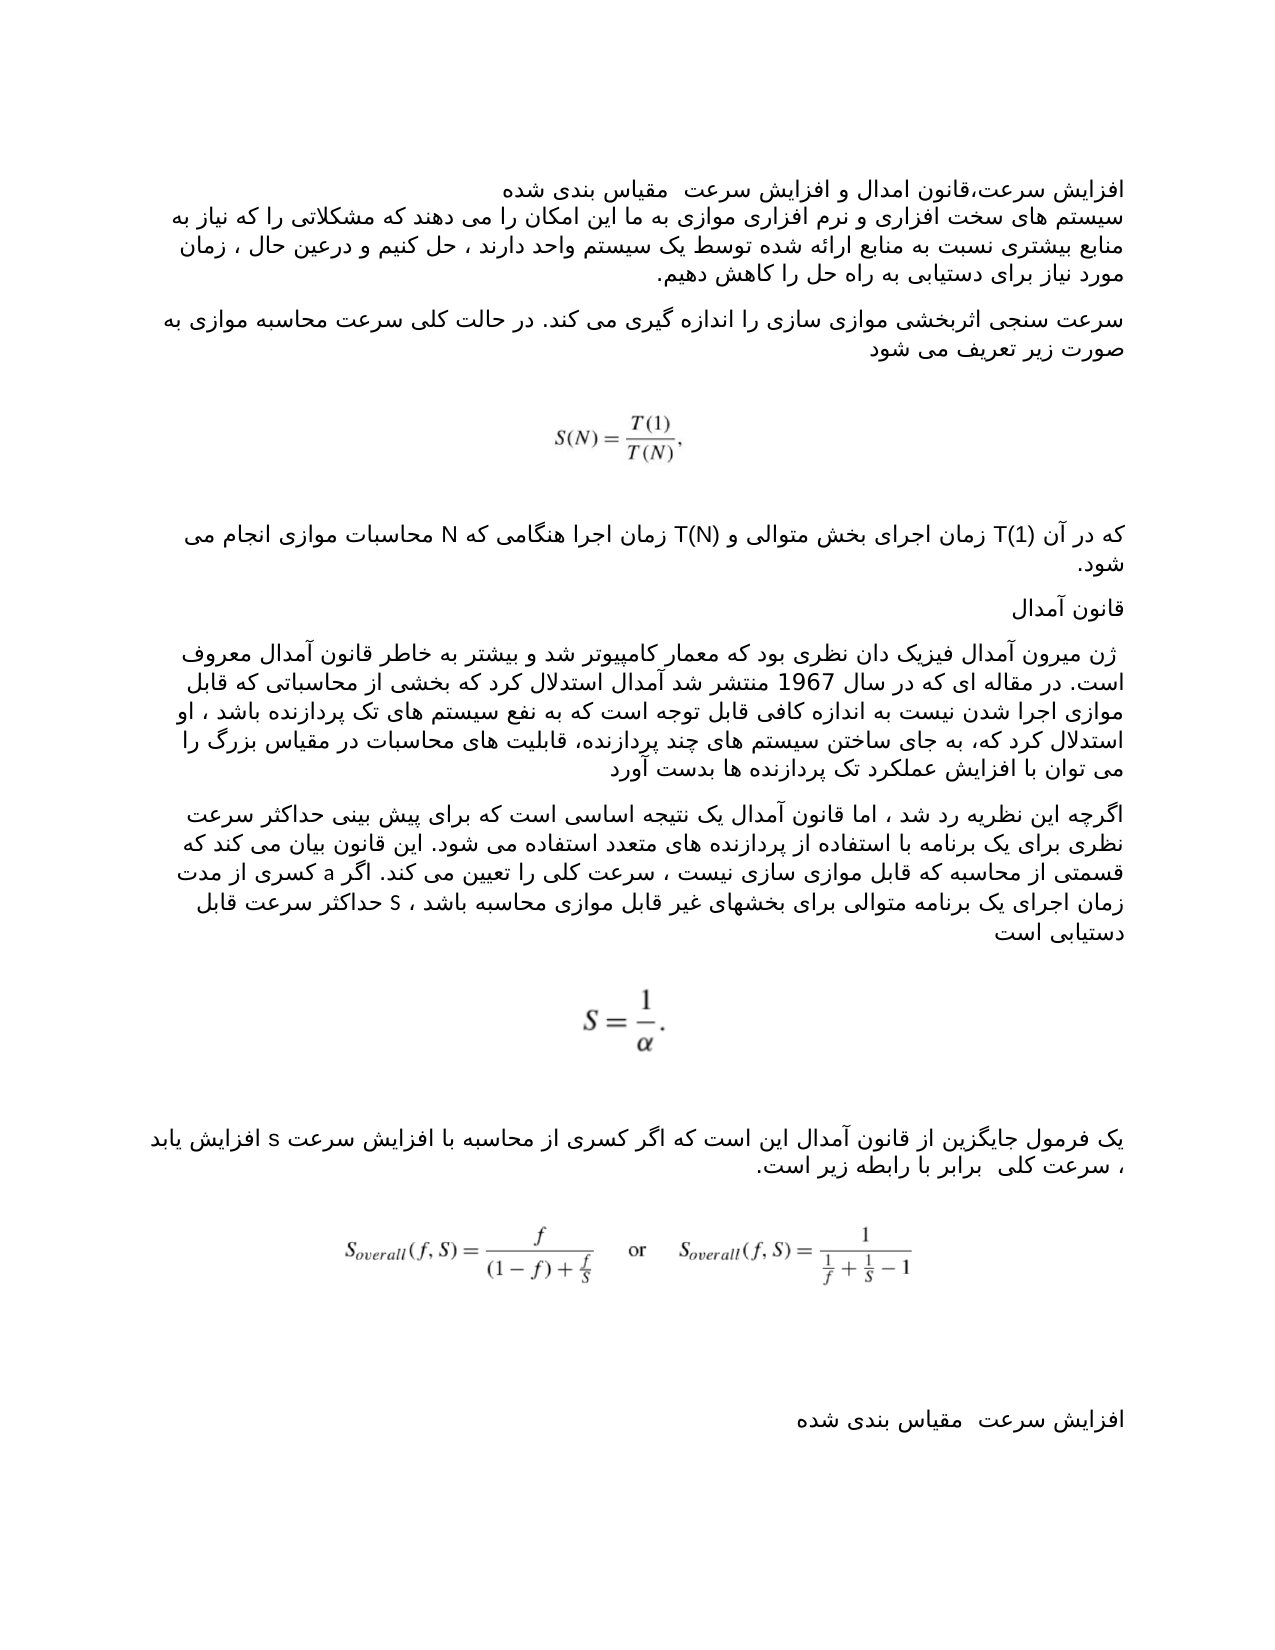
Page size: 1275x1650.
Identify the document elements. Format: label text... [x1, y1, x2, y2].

picture [537, 387, 719, 502]
text که در آن T(1) زمان اجرای بخش متوالی و T(N) زمان اجرا هنگامی که N محاسبات موازی انجام می شود. [150, 521, 1125, 576]
text یک فرمول جایگزین از قانون آمدال این است که اگر کسری از محاسبه با افزایش سرعت s افزایش یابد ، سرعت کلی برابر با رابطه زیر است. [150, 1125, 1125, 1178]
text اگرچه این نظریه رد شد ، اما قانون آمدال یک نتیجه اساسی است که برای پیش بینی حداکثر سرعت نظری برای یک برنامه با استفاده از پردازنده های متعدد استفاده می شود. این قانون بیان می کند که قسمتی از محاسبه که قابل موازی سازی نیست ، سرعت کلی را تعیین می کند. اگر a کسری از مدت زمان اجرای یک برنامه متوالی برای بخشهای غیر قابل موازی محاسبه باشد ، S حداکثر سرعت قابل دستیابی است [150, 801, 1125, 945]
picture [526, 965, 704, 1066]
text سیستم های سخت افزاری و نرم افزاری موازی به ما این امکان را می دهند که مشکلاتی را که نیاز به منابع بیشتری نسبت به منابع ارائه شده توسط یک سیستم واحد دارند ، حل کنیم و درعین حال ، زمان مورد نیاز برای دستیابی به راه حل را کاهش دهیم. [150, 203, 1125, 287]
text قانون آمدال [150, 595, 1125, 622]
picture [317, 1214, 958, 1302]
text سرعت سنجی اثربخشی موازی سازی را اندازه گیری می کند. در حالت کلی سرعت محاسبه موازی به صورت زیر تعریف می شود [150, 306, 1125, 361]
text ژن میرون آمدال فیزیک دان نظری بود که معمار کامپیوتر شد و بیشتر به خاطر قانون آمدال معروف است. در مقاله ای که در سال 1967 منتشر شد آمدال استدلال کرد که بخشی از محاسباتی که قابل موازی اجرا شدن نیست به اندازه کافی قابل توجه است که به نفع سیستم های تک پردازنده باشد ، او استدلال کرد که، به جای ساختن سیستم های چند پردازنده، قابلیت های محاسبات در مقیاس بزرگ را می توان با افزایش عملکرد تک پردازنده ها بدست آورد [150, 641, 1125, 782]
text افزایش سرعت،قانون امدال و افزایش سرعت مقیاس بندی شده [150, 176, 1125, 203]
text افزایش سرعت مقیاس بندی شده [150, 1406, 1125, 1433]
